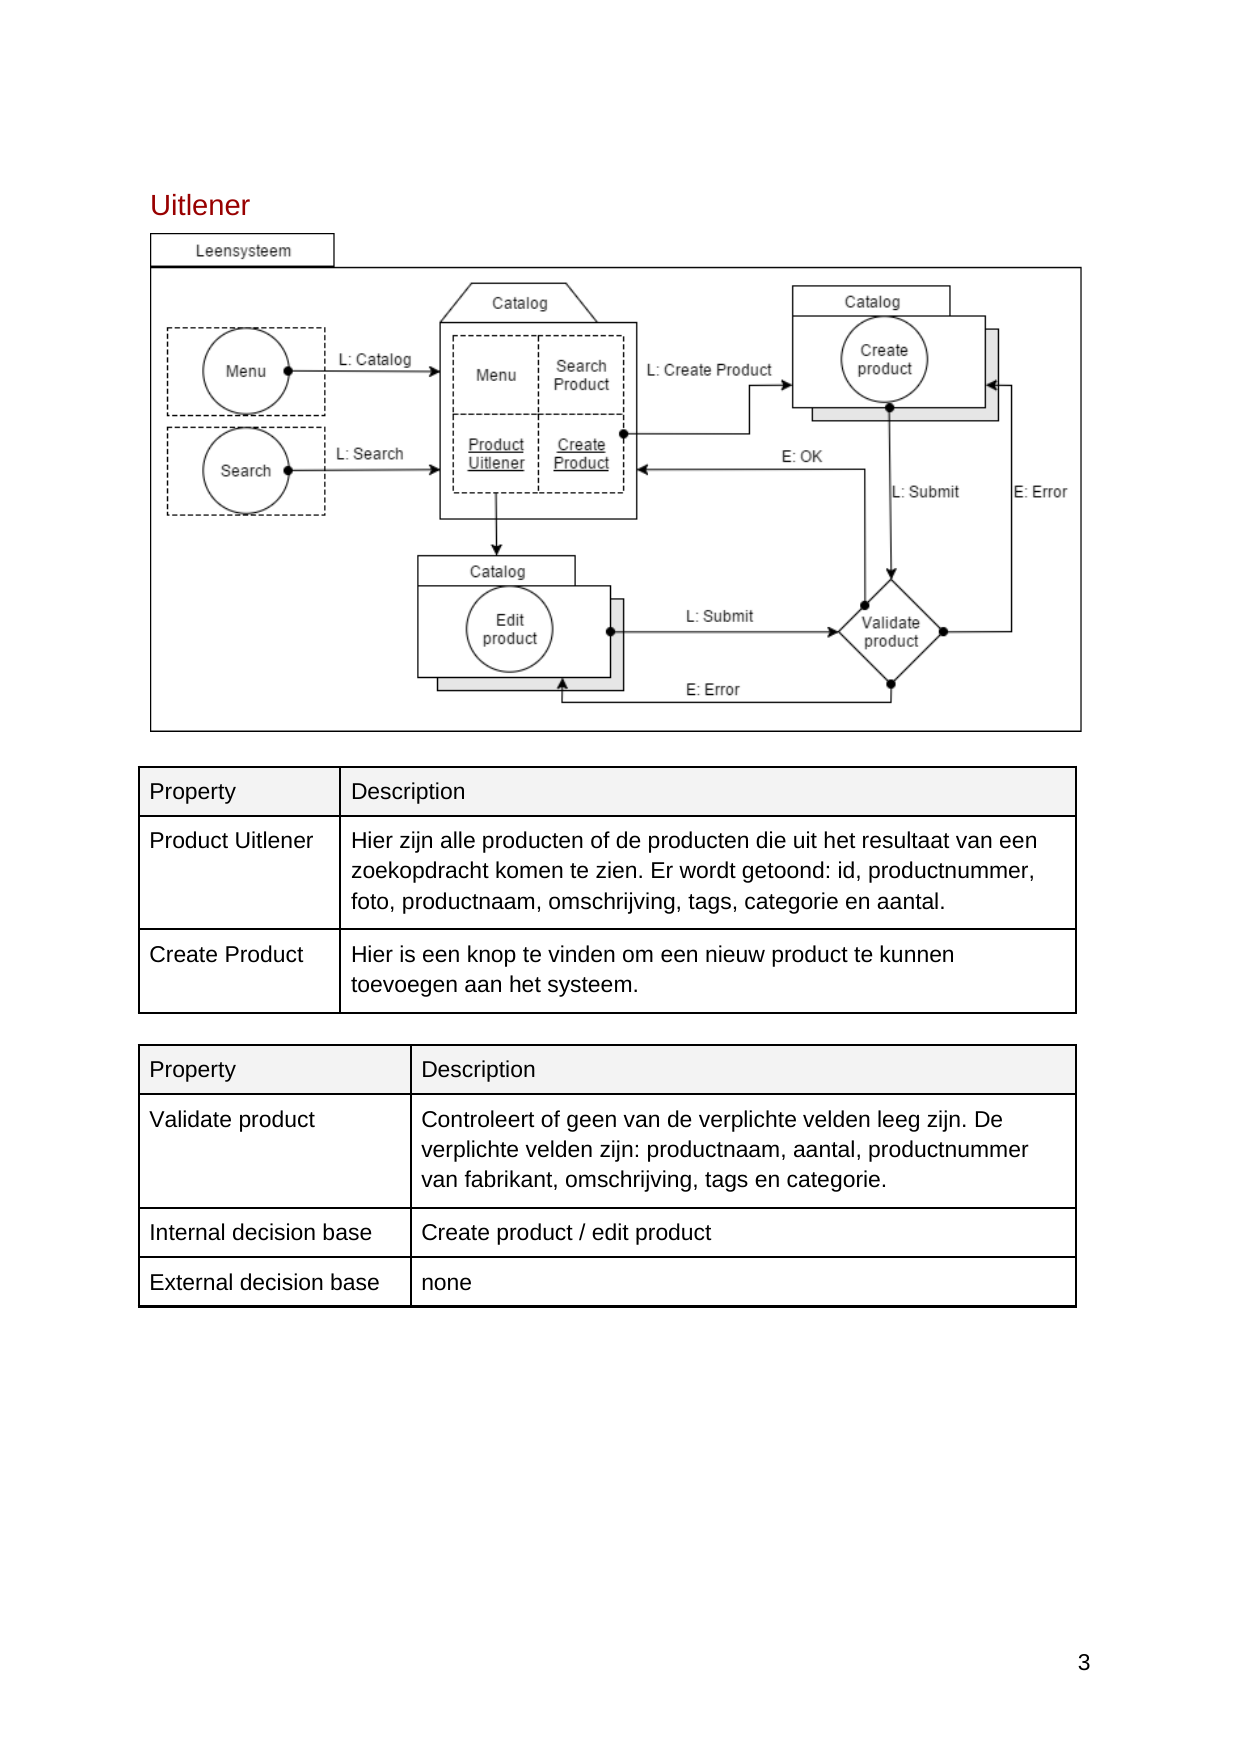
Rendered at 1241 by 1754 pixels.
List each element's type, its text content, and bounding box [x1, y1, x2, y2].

table_cell Internal decision base [140, 1209, 410, 1256]
table_cell Hier zijn alle producten of de producten die uit het resultaat van een zoekopdracht komen te zien. Er wordt getoond: id, productnummer, foto, productnaam, omschrijving, tags, categorie en aantal. [341, 817, 1075, 928]
table_header Property [140, 768, 339, 815]
table_header Description [341, 768, 1075, 815]
table_cell Product Uitlener [140, 817, 339, 928]
table_cell Hier is een knop te vinden om een nieuw product te kunnen toevoegen aan het systeem. [341, 930, 1075, 1012]
table_header Property [140, 1046, 410, 1093]
table_cell Controleert of geen van de verplichte velden leeg zijn. De verplichte velden zijn: productnaam, aantal, productnummer van fabrikant, omschrijving, tags en categorie. [412, 1095, 1075, 1207]
table_cell External decision base [140, 1258, 410, 1305]
table_cell Create Product [140, 930, 339, 1012]
subtitle Uitlener [150, 187, 1090, 221]
table_cell Create product / edit product [412, 1209, 1075, 1256]
table_cell none [412, 1258, 1075, 1305]
picture [150, 233, 1091, 732]
table_header Description [412, 1046, 1075, 1093]
table_cell Validate product [140, 1095, 410, 1207]
